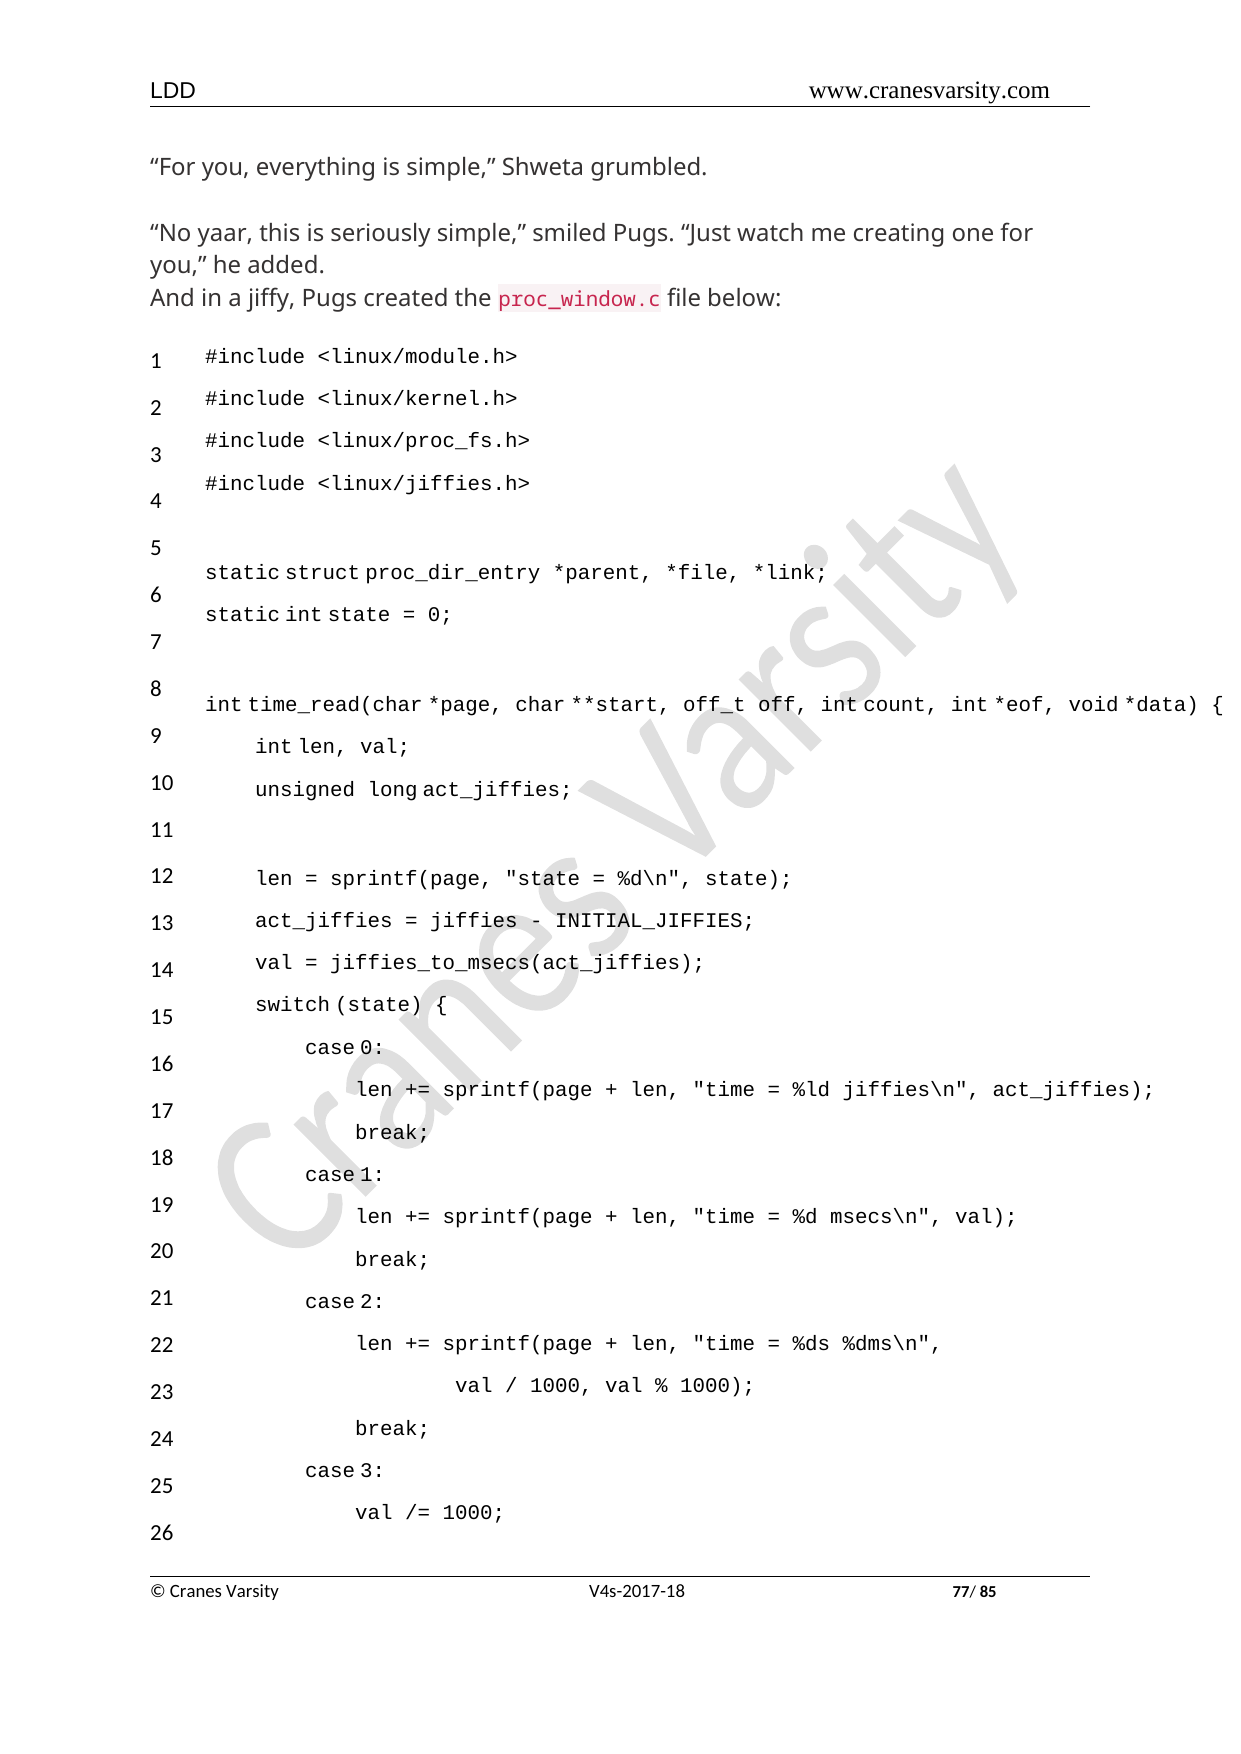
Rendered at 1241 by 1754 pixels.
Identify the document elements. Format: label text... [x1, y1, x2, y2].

text “For you, everything is simple,” Shweta grumbled. [150, 150, 1090, 183]
text “No yaar, this is seriously simple,” smiled Pugs. “Just watch me creating one for you,” he added. And in a jiffy, Pugs created the proc_window.c file below: [150, 215, 1090, 313]
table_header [205, 346, 1240, 1565]
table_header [150, 346, 205, 1565]
